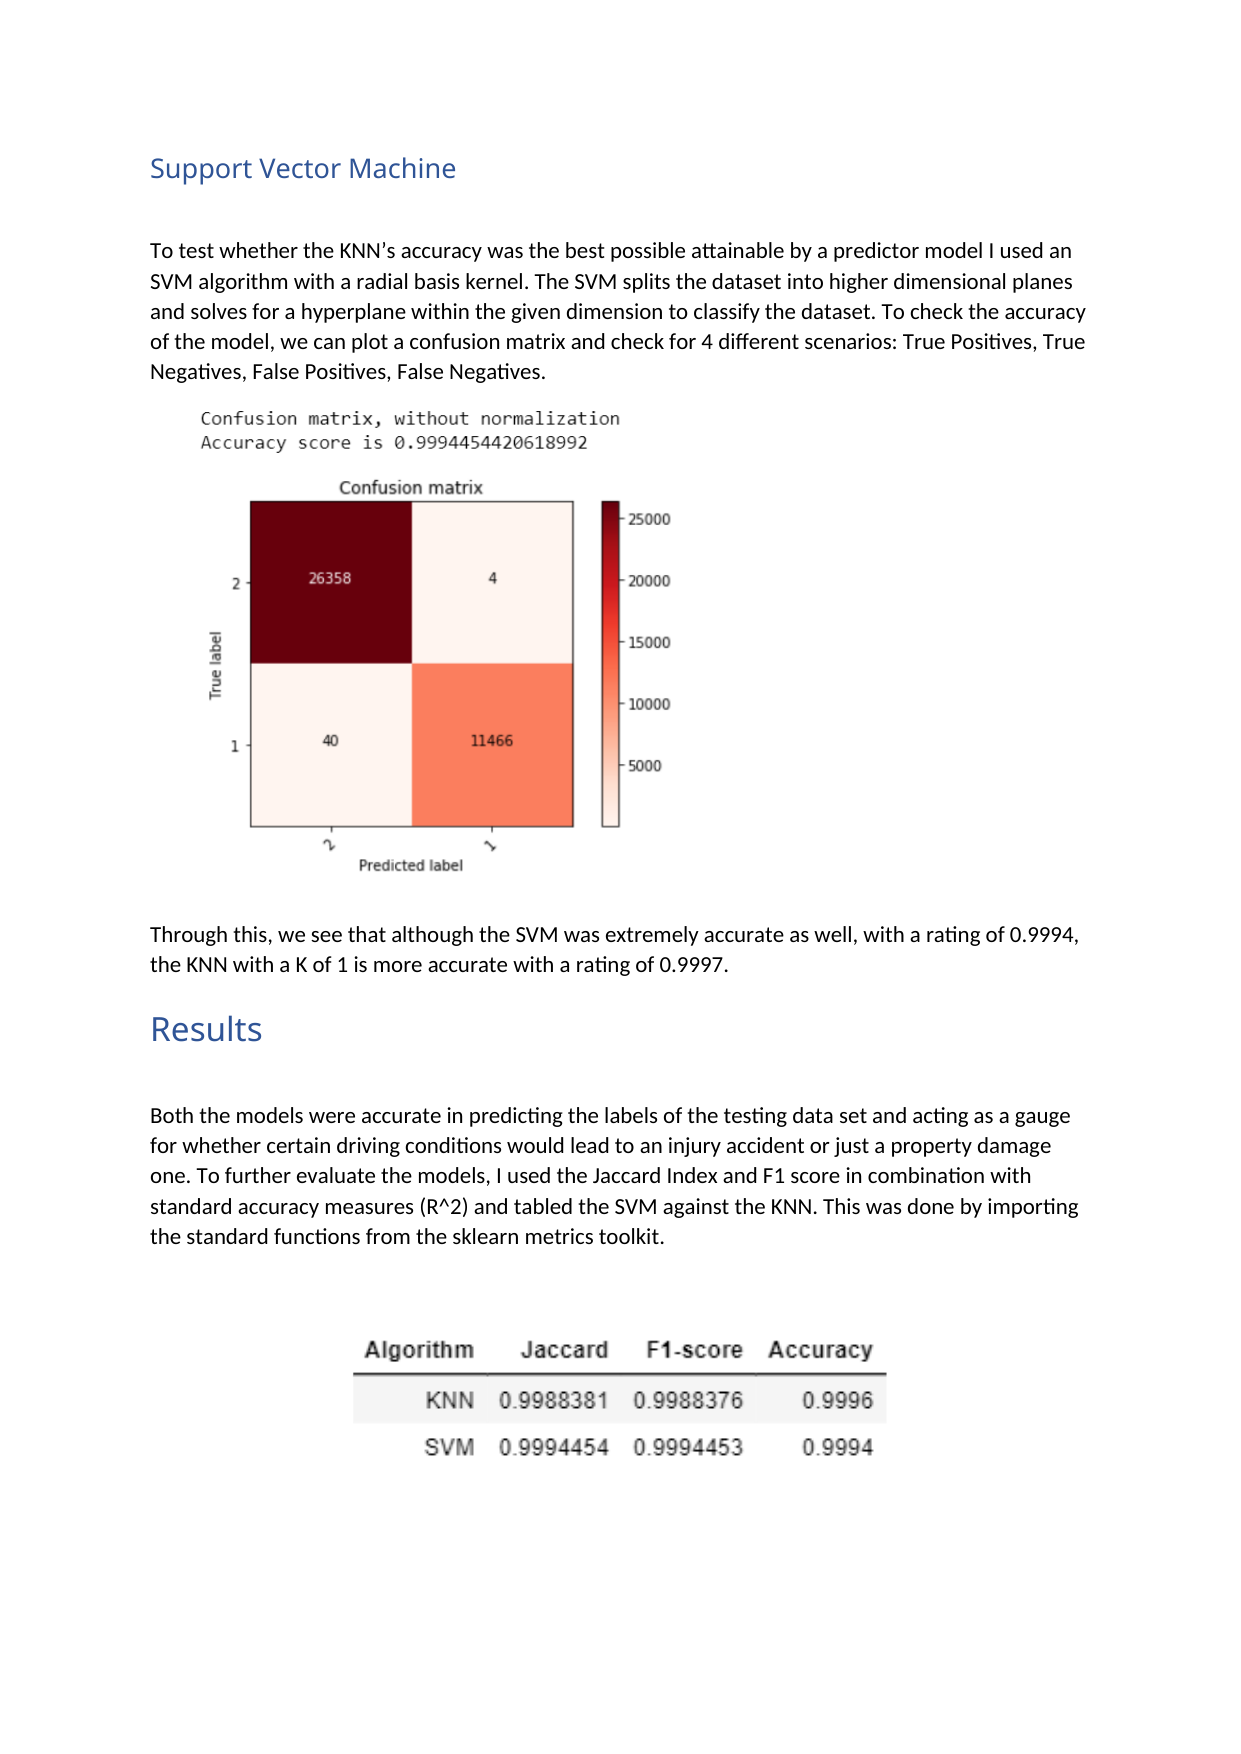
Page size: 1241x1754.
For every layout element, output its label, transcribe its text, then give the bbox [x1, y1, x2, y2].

subtitle Support Vector Machine [150, 150, 1090, 187]
text Through this, we see that although the SVM was extremely accurate as well, with a rating of 0.9994, the KNN with a K of 1 is more accurate with a rating of 0.9997. [150, 920, 1090, 978]
picture [150, 405, 719, 887]
picture [352, 1320, 888, 1510]
text Both the models were accurate in predicting the labels of the testing data set and acting as a gauge for whether certain driving conditions would lead to an injury accident or just a property damage one. To further evaluate the models, I used the Jaccard Index and F1 score in combination with standard accuracy measures (R^2) and tabled the SVM against the KNN. This was done by importing the standard functions from the sklearn metrics toolkit. [150, 1101, 1090, 1250]
text To test whether the KNN’s accuracy was the best possible attainable by a predictor model I used an SVM algorithm with a radial basis kernel. The SVM splits the dataset into higher dimensional planes and solves for a hyperplane within the given dimension to classify the dataset. To check the accuracy of the model, we can plot a confusion matrix and check for 4 different scenarios: True Positives, True Negatives, False Positives, False Negatives. [150, 237, 1090, 386]
subtitle Results [150, 1005, 1090, 1051]
